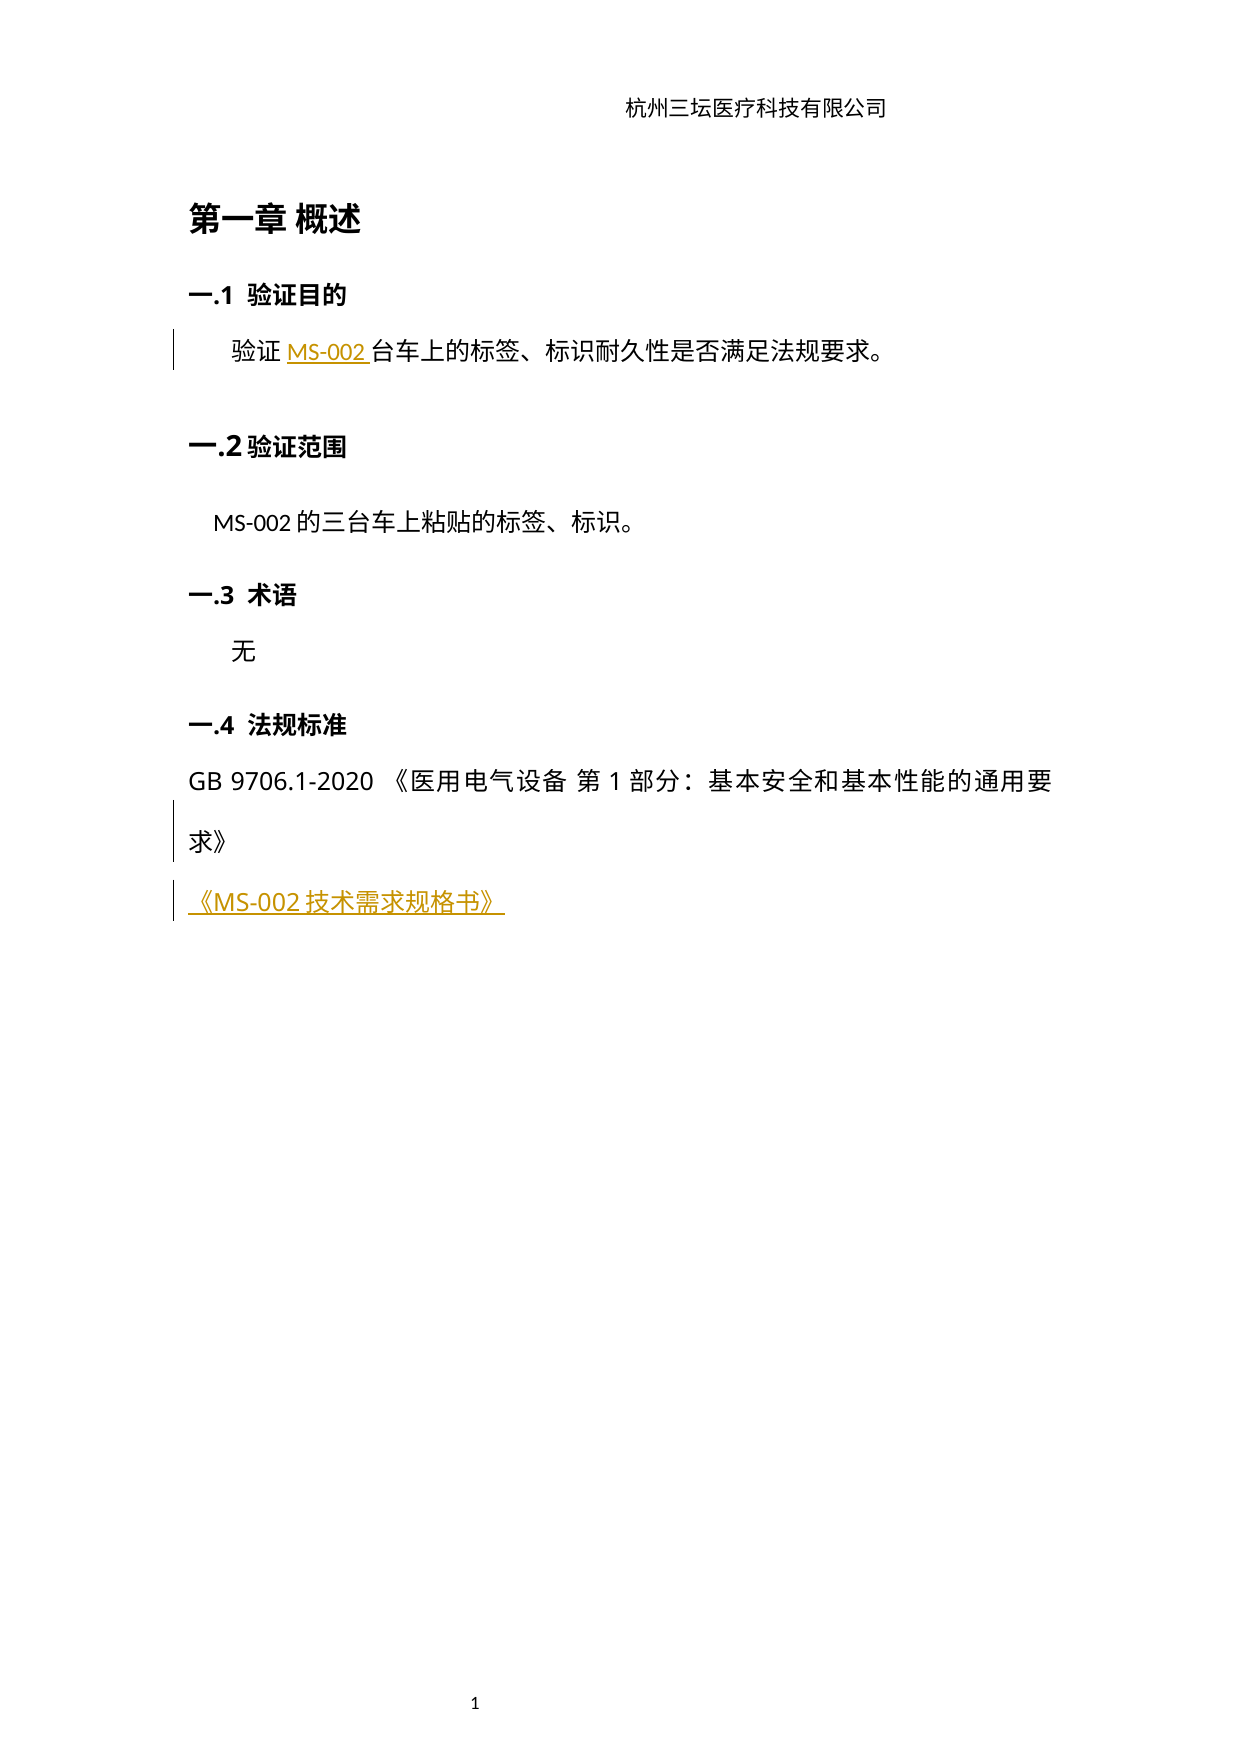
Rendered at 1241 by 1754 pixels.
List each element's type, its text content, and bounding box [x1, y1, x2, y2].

text 无 [188, 629, 1052, 670]
subtitle 验证范围 [188, 403, 1052, 485]
text 验证台车上的标签、标识耐久性是否满足法规要求。 [188, 329, 1052, 370]
subtitle 概述 [188, 176, 1052, 258]
text GB 9706.1-2020 《医用电气设备 第1部分：基本安全和基本性能的通用要求》 [188, 759, 1052, 862]
subtitle 法规标准 [188, 703, 1052, 744]
subtitle 术语 [188, 573, 1052, 614]
text MS-002的三台车上粘贴的标签、标识。 [188, 499, 1052, 541]
subtitle 验证目的 [188, 273, 1052, 314]
